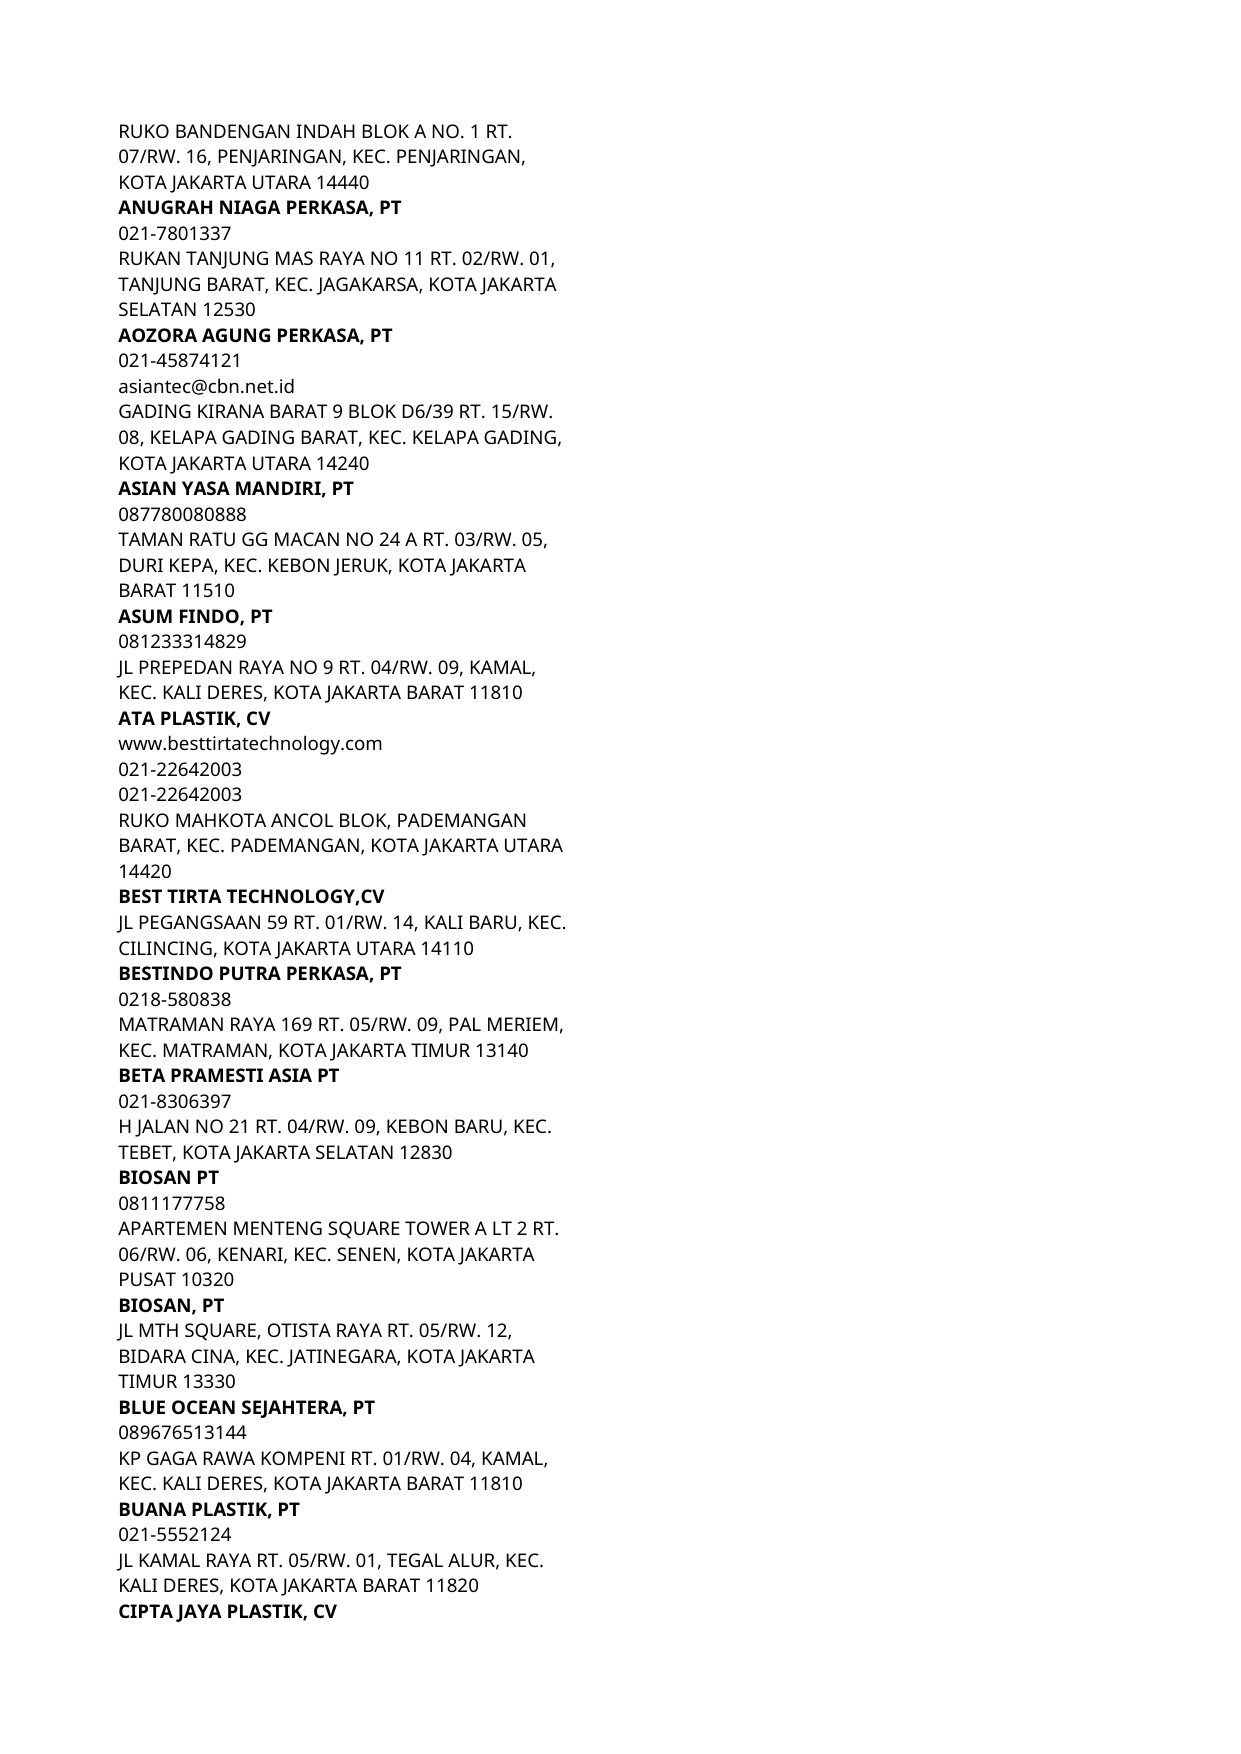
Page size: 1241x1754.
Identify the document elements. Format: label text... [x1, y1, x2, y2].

text JL KAMAL RAYA RT. 05/RW. 01, TEGAL ALUR, KEC. [118, 1547, 1122, 1573]
text AOZORA AGUNG PERKASA, PT [118, 322, 1122, 348]
text KEC. KALI DERES, KOTA JAKARTA BARAT 11810 [118, 1471, 1122, 1496]
text 08, KELAPA GADING BARAT, KEC. KELAPA GADING, [118, 424, 1122, 450]
text 07/RW. 16, PENJARINGAN, KEC. PENJARINGAN, [118, 144, 1122, 169]
text CILINCING, KOTA JAKARTA UTARA 14110 [118, 935, 1122, 960]
text KEC. KALI DERES, KOTA JAKARTA BARAT 11810 [118, 679, 1122, 705]
text 021-8306397 [118, 1088, 1122, 1113]
text BEST TIRTA TECHNOLOGY,CV [118, 884, 1122, 909]
text H JALAN NO 21 RT. 04/RW. 09, KEBON BARU, KEC. [118, 1113, 1122, 1139]
text KALI DERES, KOTA JAKARTA BARAT 11820 [118, 1573, 1122, 1598]
text JL PEGANGSAAN 59 RT. 01/RW. 14, KALI BARU, KEC. [118, 909, 1122, 935]
text BESTINDO PUTRA PERKASA, PT [118, 960, 1122, 986]
text RUKO MAHKOTA ANCOL BLOK, PADEMANGAN [118, 807, 1122, 833]
text TIMUR 13330 [118, 1369, 1122, 1394]
text KEC. MATRAMAN, KOTA JAKARTA TIMUR 13140 [118, 1037, 1122, 1062]
text 0218-580838 [118, 986, 1122, 1011]
text SELATAN 12530 [118, 297, 1122, 322]
text 021-7801337 [118, 220, 1122, 246]
text CIPTA JAYA PLASTIK, CV [118, 1598, 1122, 1624]
text BARAT, KEC. PADEMANGAN, KOTA JAKARTA UTARA [118, 833, 1122, 858]
text 06/RW. 06, KENARI, KEC. SENEN, KOTA JAKARTA [118, 1241, 1122, 1267]
text PUSAT 10320 [118, 1267, 1122, 1292]
text BIOSAN PT [118, 1164, 1122, 1190]
text 021-22642003 [118, 756, 1122, 782]
text 021-45874121 [118, 348, 1122, 373]
text GADING KIRANA BARAT 9 BLOK D6/39 RT. 15/RW. [118, 399, 1122, 424]
text KOTA JAKARTA UTARA 14440 [118, 169, 1122, 195]
text APARTEMEN MENTENG SQUARE TOWER A LT 2 RT. [118, 1216, 1122, 1241]
text JL MTH SQUARE, OTISTA RAYA RT. 05/RW. 12, [118, 1318, 1122, 1343]
text BIDARA CINA, KEC. JATINEGARA, KOTA JAKARTA [118, 1343, 1122, 1369]
text asiantec@cbn.net.id [118, 373, 1122, 399]
text RUKO BANDENGAN INDAH BLOK A NO. 1 RT. [118, 118, 1122, 144]
text RUKAN TANJUNG MAS RAYA NO 11 RT. 02/RW. 01, [118, 246, 1122, 271]
text ASUM FINDO, PT [118, 603, 1122, 628]
text BUANA PLASTIK, PT [118, 1496, 1122, 1522]
text ATA PLASTIK, CV [118, 705, 1122, 731]
text 087780080888 [118, 501, 1122, 526]
text 0811177758 [118, 1190, 1122, 1216]
text ASIAN YASA MANDIRI, PT [118, 475, 1122, 501]
text www.besttirtatechnology.com [118, 731, 1122, 756]
text KOTA JAKARTA UTARA 14240 [118, 450, 1122, 475]
text 021-22642003 [118, 782, 1122, 807]
text 14420 [118, 858, 1122, 884]
text TAMAN RATU GG MACAN NO 24 A RT. 03/RW. 05, [118, 526, 1122, 552]
text TEBET, KOTA JAKARTA SELATAN 12830 [118, 1139, 1122, 1164]
text 081233314829 [118, 628, 1122, 654]
text ANUGRAH NIAGA PERKASA, PT [118, 195, 1122, 220]
text BARAT 11510 [118, 577, 1122, 603]
text JL PREPEDAN RAYA NO 9 RT. 04/RW. 09, KAMAL, [118, 654, 1122, 679]
text BLUE OCEAN SEJAHTERA, PT [118, 1394, 1122, 1420]
text TANJUNG BARAT, KEC. JAGAKARSA, KOTA JAKARTA [118, 271, 1122, 297]
text MATRAMAN RAYA 169 RT. 05/RW. 09, PAL MERIEM, [118, 1011, 1122, 1037]
text BETA PRAMESTI ASIA PT [118, 1062, 1122, 1088]
text KP GAGA RAWA KOMPENI RT. 01/RW. 04, KAMAL, [118, 1445, 1122, 1471]
text DURI KEPA, KEC. KEBON JERUK, KOTA JAKARTA [118, 552, 1122, 577]
text 089676513144 [118, 1420, 1122, 1445]
text 021-5552124 [118, 1522, 1122, 1547]
text BIOSAN, PT [118, 1292, 1122, 1318]
